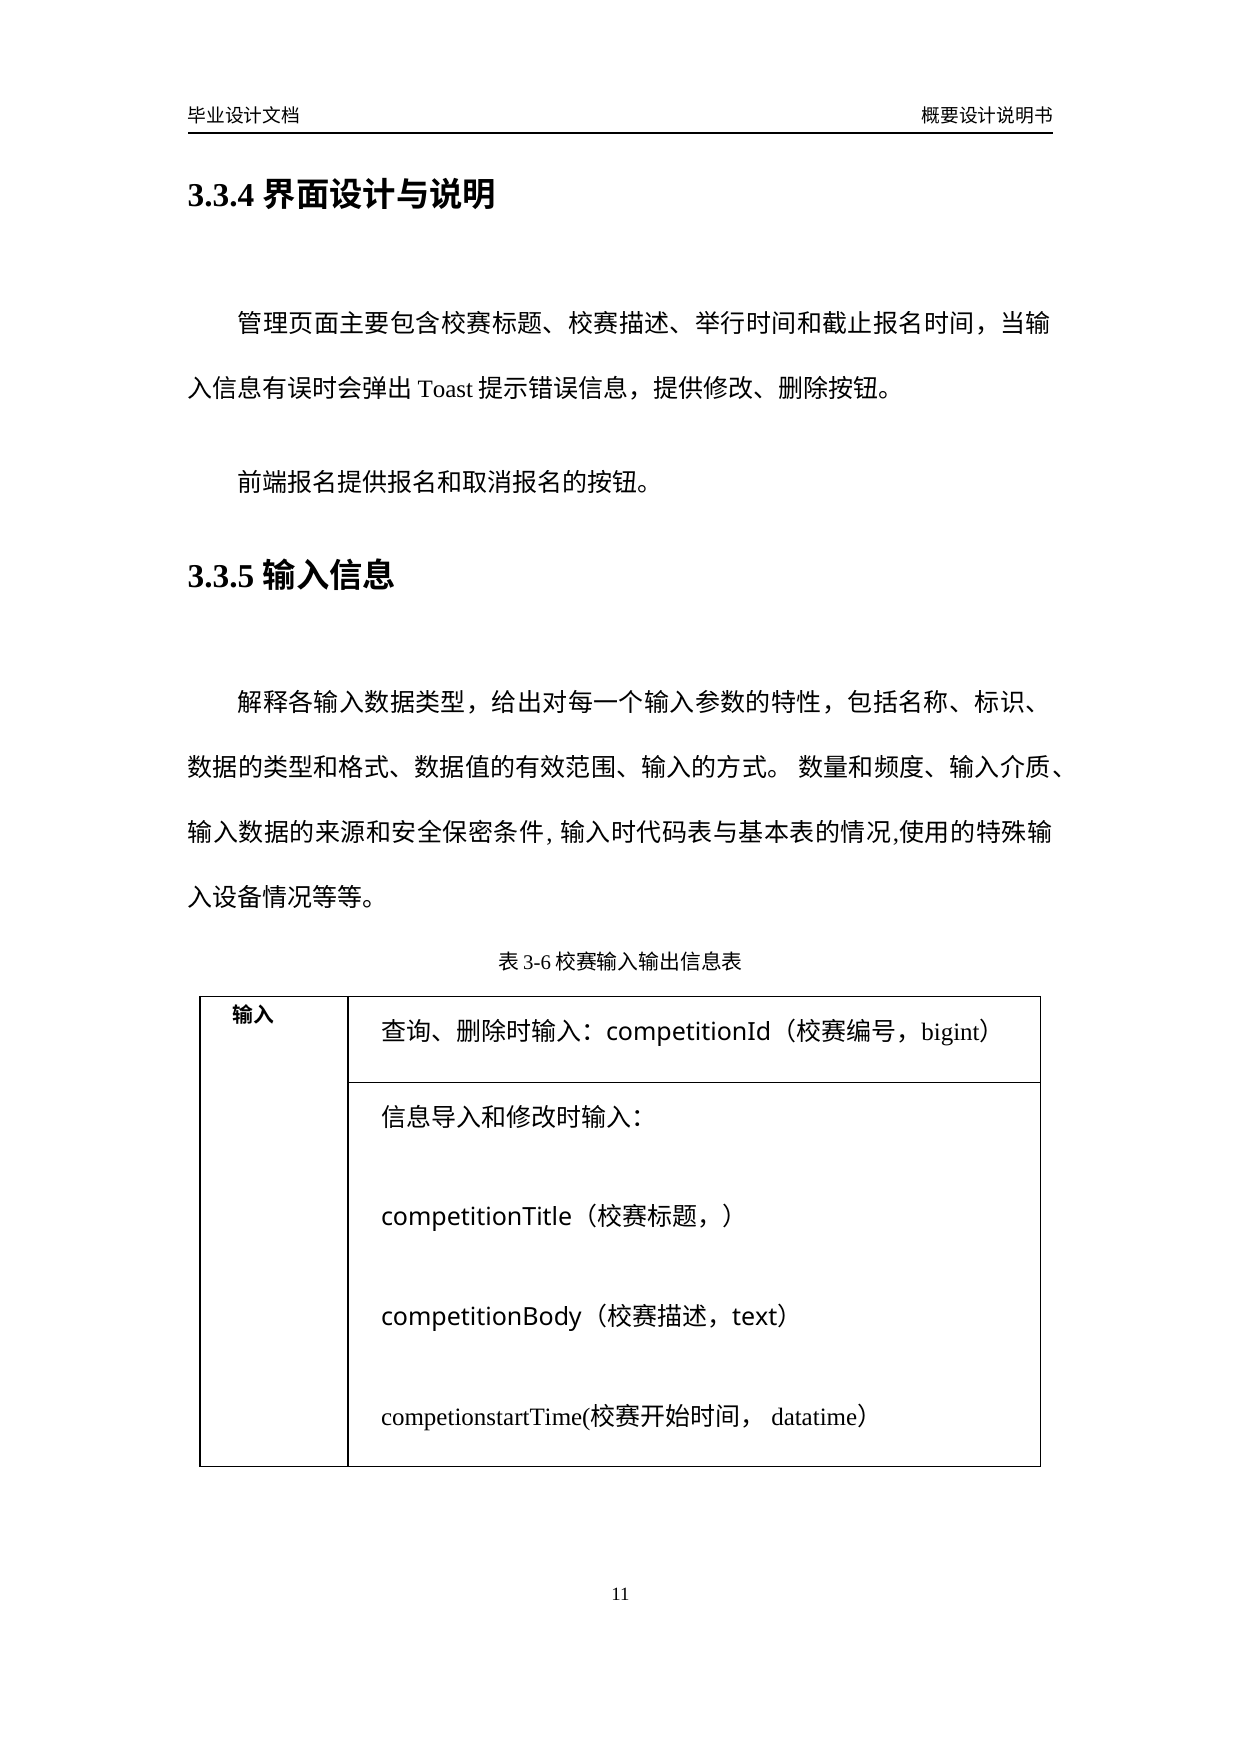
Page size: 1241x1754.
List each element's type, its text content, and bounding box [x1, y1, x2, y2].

subtitle 界面设计与说明 [187, 160, 1053, 225]
subtitle 输入信息 [187, 540, 1053, 605]
table_header 表3-6校赛输入输出信息表 [200, 928, 1040, 996]
table_cell 输入 [201, 997, 347, 1466]
text 解释各输入数据类型，给出对每一个输入参数的特性，包括名称、标识、数据的类型和格式、数据值的有效范围、输入的方式。 数量和频度、输入介质、输入数据的来源和安全保密条件, 输入时代码表与基本表的情况,使用的特殊输入设备情况等等。 [187, 668, 1053, 928]
table_cell 查询、删除时输入：competitionId（校赛编号，bigint） [349, 997, 1040, 1081]
text 管理页面主要包含校赛标题、校赛描述、举行时间和截止报名时间，当输入信息有误时会弹出Toast提示错误信息，提供修改、删除按钮。 [187, 289, 1053, 419]
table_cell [349, 1083, 1040, 1466]
text 前端报名提供报名和取消报名的按钮。 [187, 448, 1053, 513]
